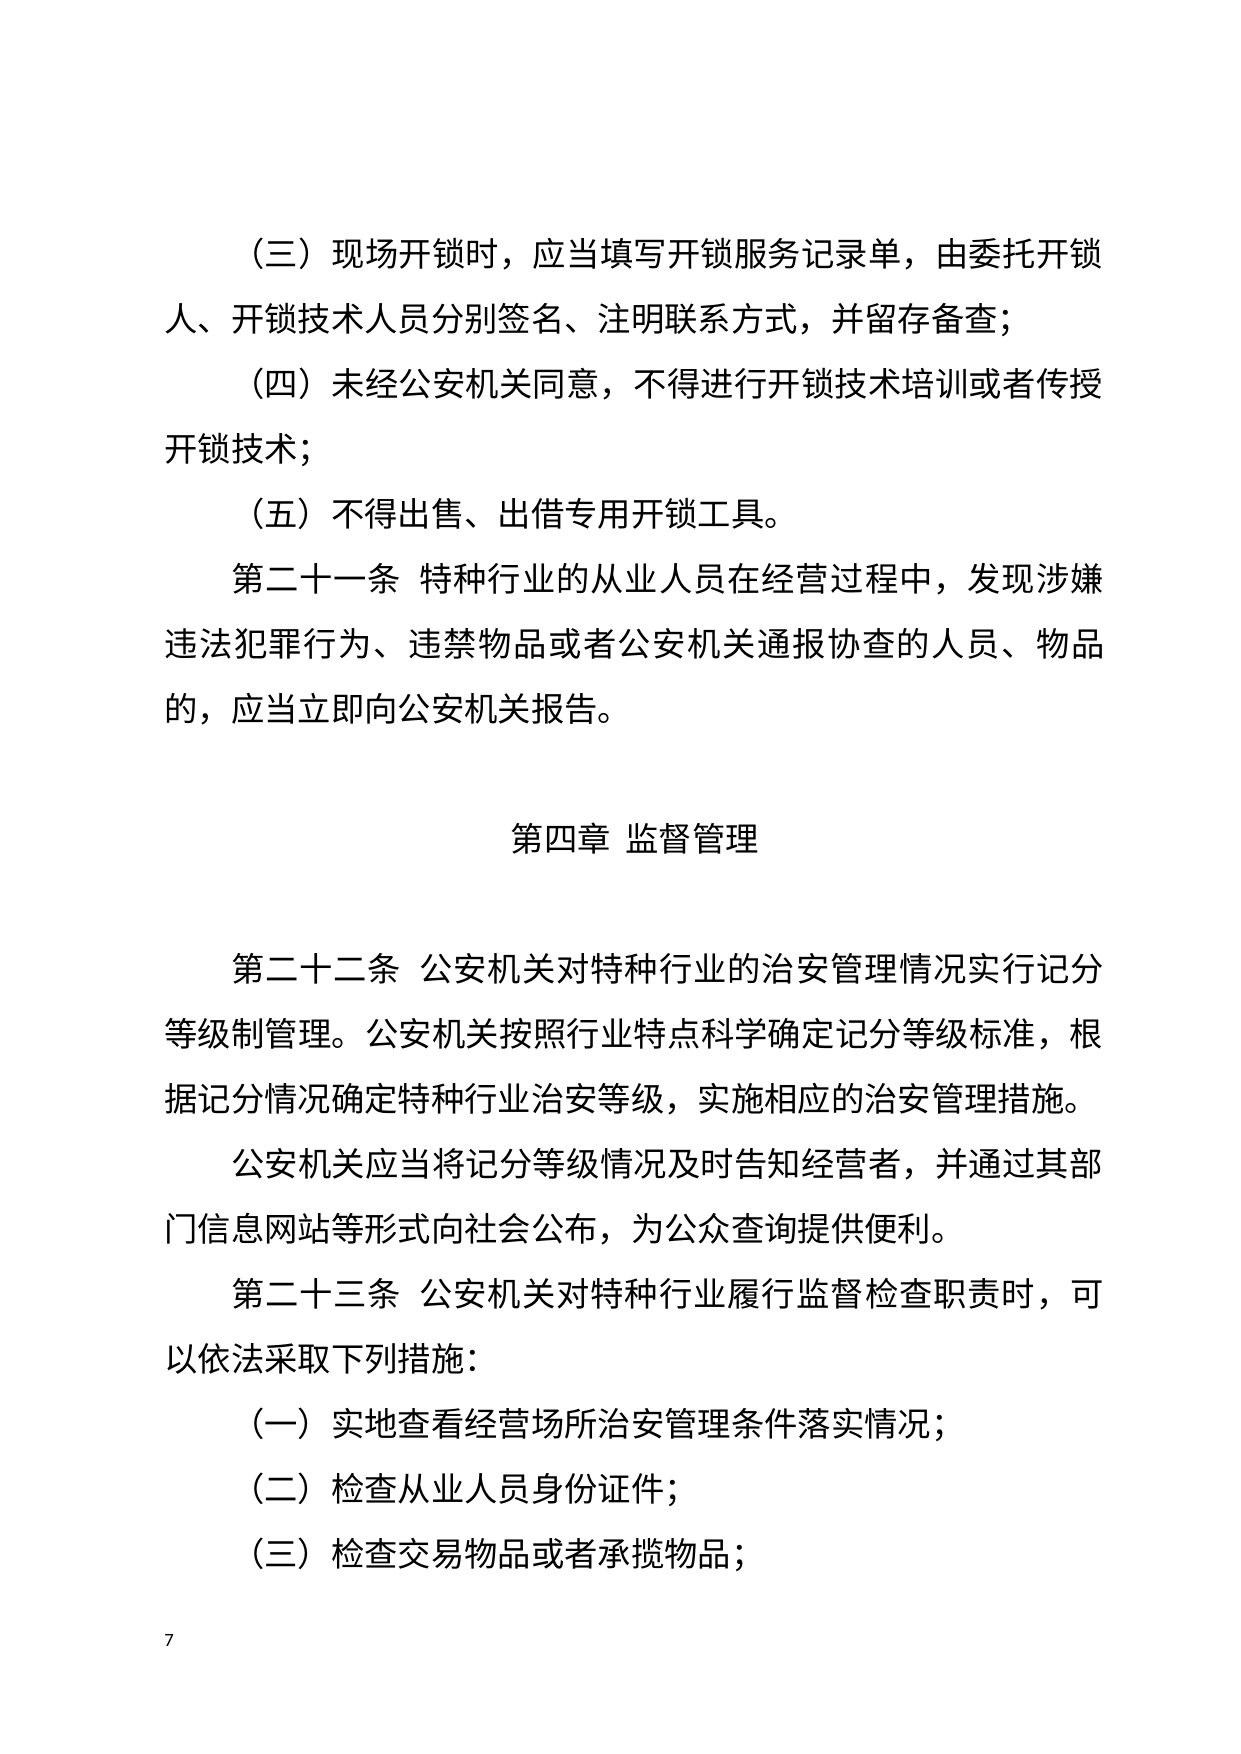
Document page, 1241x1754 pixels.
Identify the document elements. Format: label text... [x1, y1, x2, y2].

text 第二十三条 公安机关对特种行业履行监督检查职责时，可以依法采取下列措施： [164, 1259, 1105, 1389]
text （四）未经公安机关同意，不得进行开锁技术培训或者传授开锁技术； [164, 349, 1105, 479]
text （一）实地查看经营场所治安管理条件落实情况； [164, 1389, 1105, 1454]
text （三）检查交易物品或者承揽物品； [164, 1519, 1105, 1584]
text 第二十二条 公安机关对特种行业的治安管理情况实行记分等级制管理。公安机关按照行业特点科学确定记分等级标准，根据记分情况确定特种行业治安等级，实施相应的治安管理措施。 [164, 934, 1105, 1129]
text （五）不得出售、出借专用开锁工具。 [164, 479, 1105, 544]
text （三）现场开锁时，应当填写开锁服务记录单，由委托开锁人、开锁技术人员分别签名、注明联系方式，并留存备查； [164, 219, 1105, 349]
text 第四章 监督管理 [164, 804, 1105, 869]
text 公安机关应当将记分等级情况及时告知经营者，并通过其部门信息网站等形式向社会公布，为公众查询提供便利。 [164, 1129, 1105, 1259]
text （二）检查从业人员身份证件； [164, 1454, 1105, 1519]
text 第二十一条 特种行业的从业人员在经营过程中，发现涉嫌违法犯罪行为、违禁物品或者公安机关通报协查的人员、物品的，应当立即向公安机关报告。 [164, 544, 1105, 739]
